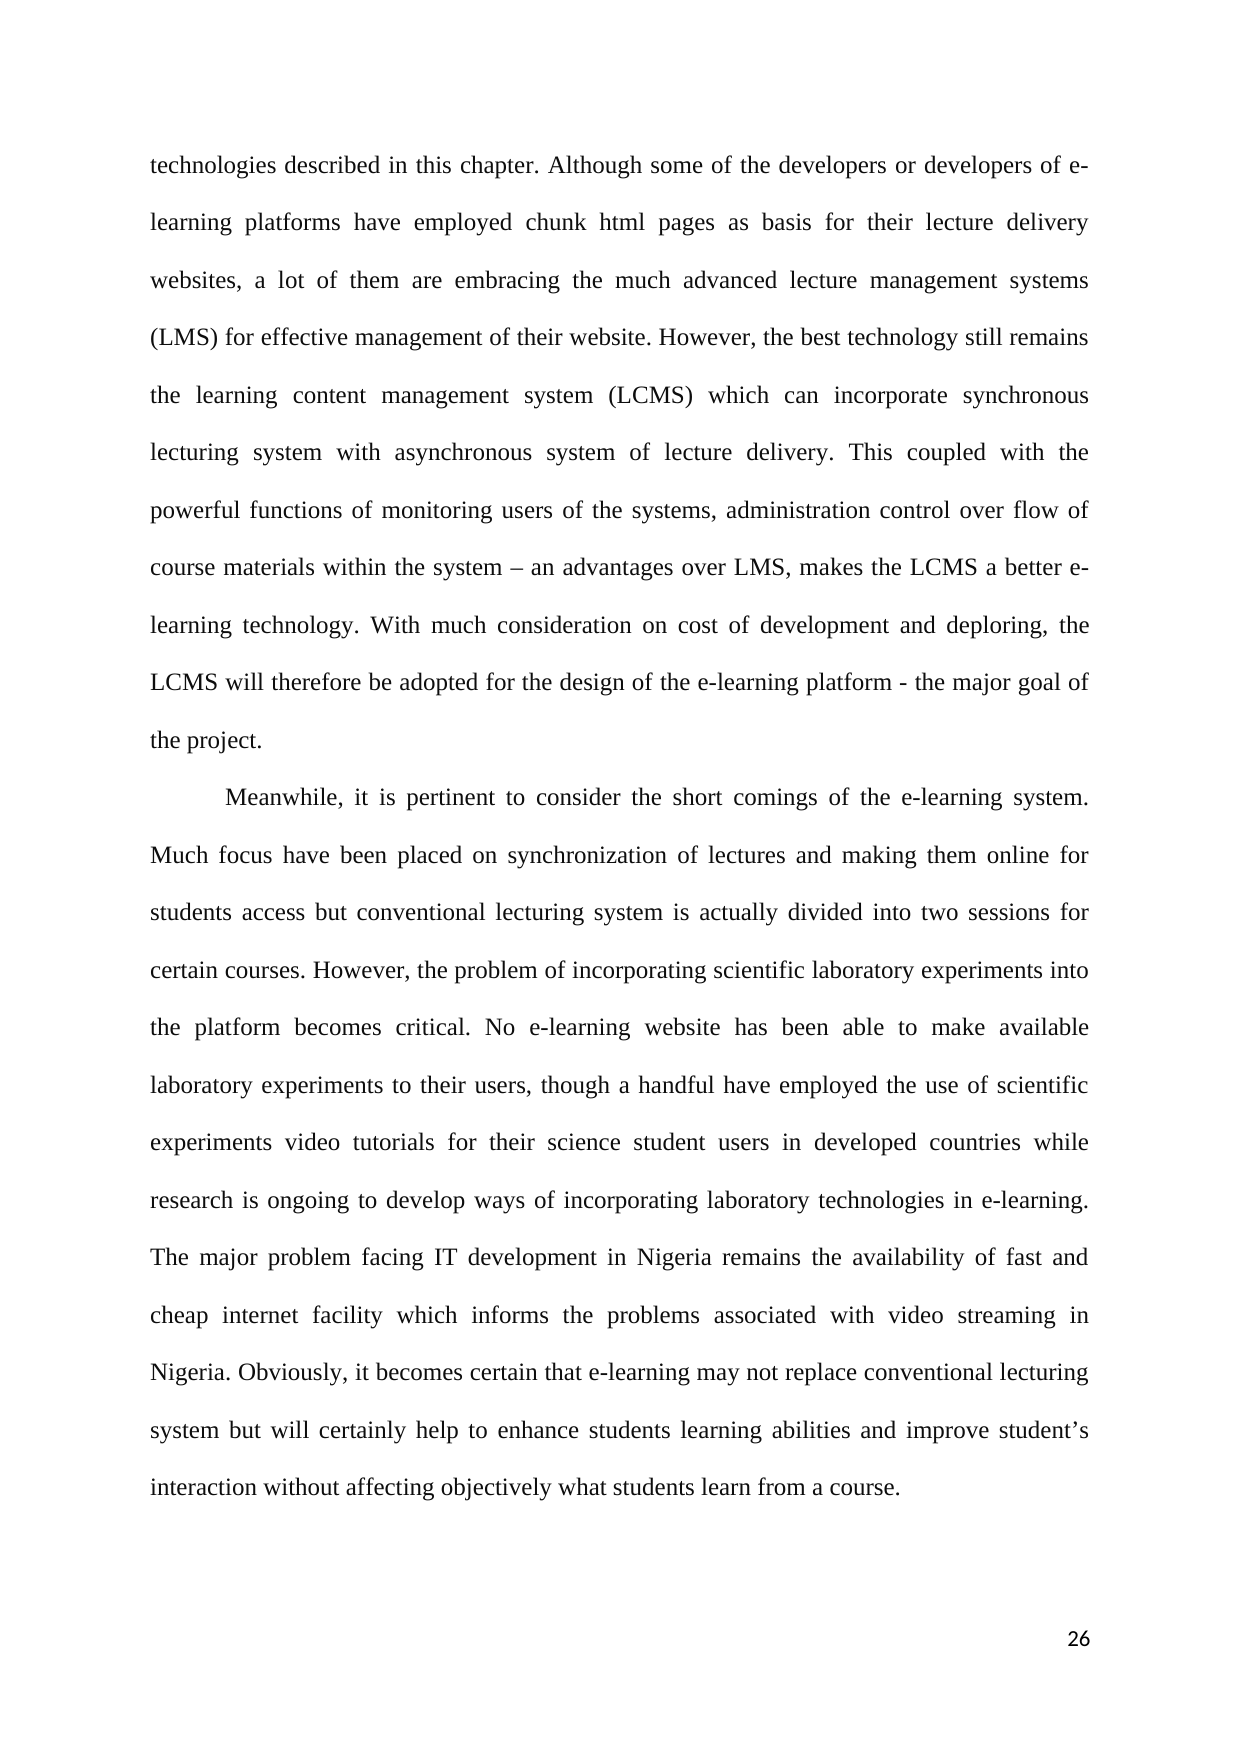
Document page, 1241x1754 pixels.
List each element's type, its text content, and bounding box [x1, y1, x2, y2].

text Meanwhile, it is pertinent to consider the short comings of the e-learning system. Much focus have been placed on synchronization of lectures and making them online for students access but conventional lecturing system is actually divided into two sessions for certain courses. However, the problem of incorporating scientific laboratory experiments into the platform becomes critical. No e-learning website has been able to make available laboratory experiments to their users, though a handful have employed the use of scientific experiments video tutorials for their science student users in developed countries while research is ongoing to develop ways of incorporating laboratory technologies in e-learning. The major problem facing IT development in Nigeria remains the availability of fast and cheap internet facility which informs the problems associated with video streaming in Nigeria. Obviously, it becomes certain that e-learning may not replace conventional lecturing system but will certainly help to enhance students learning abilities and improve student’s interaction without affecting objectively what students learn from a course. [150, 782, 1090, 1501]
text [150, 150, 1090, 754]
